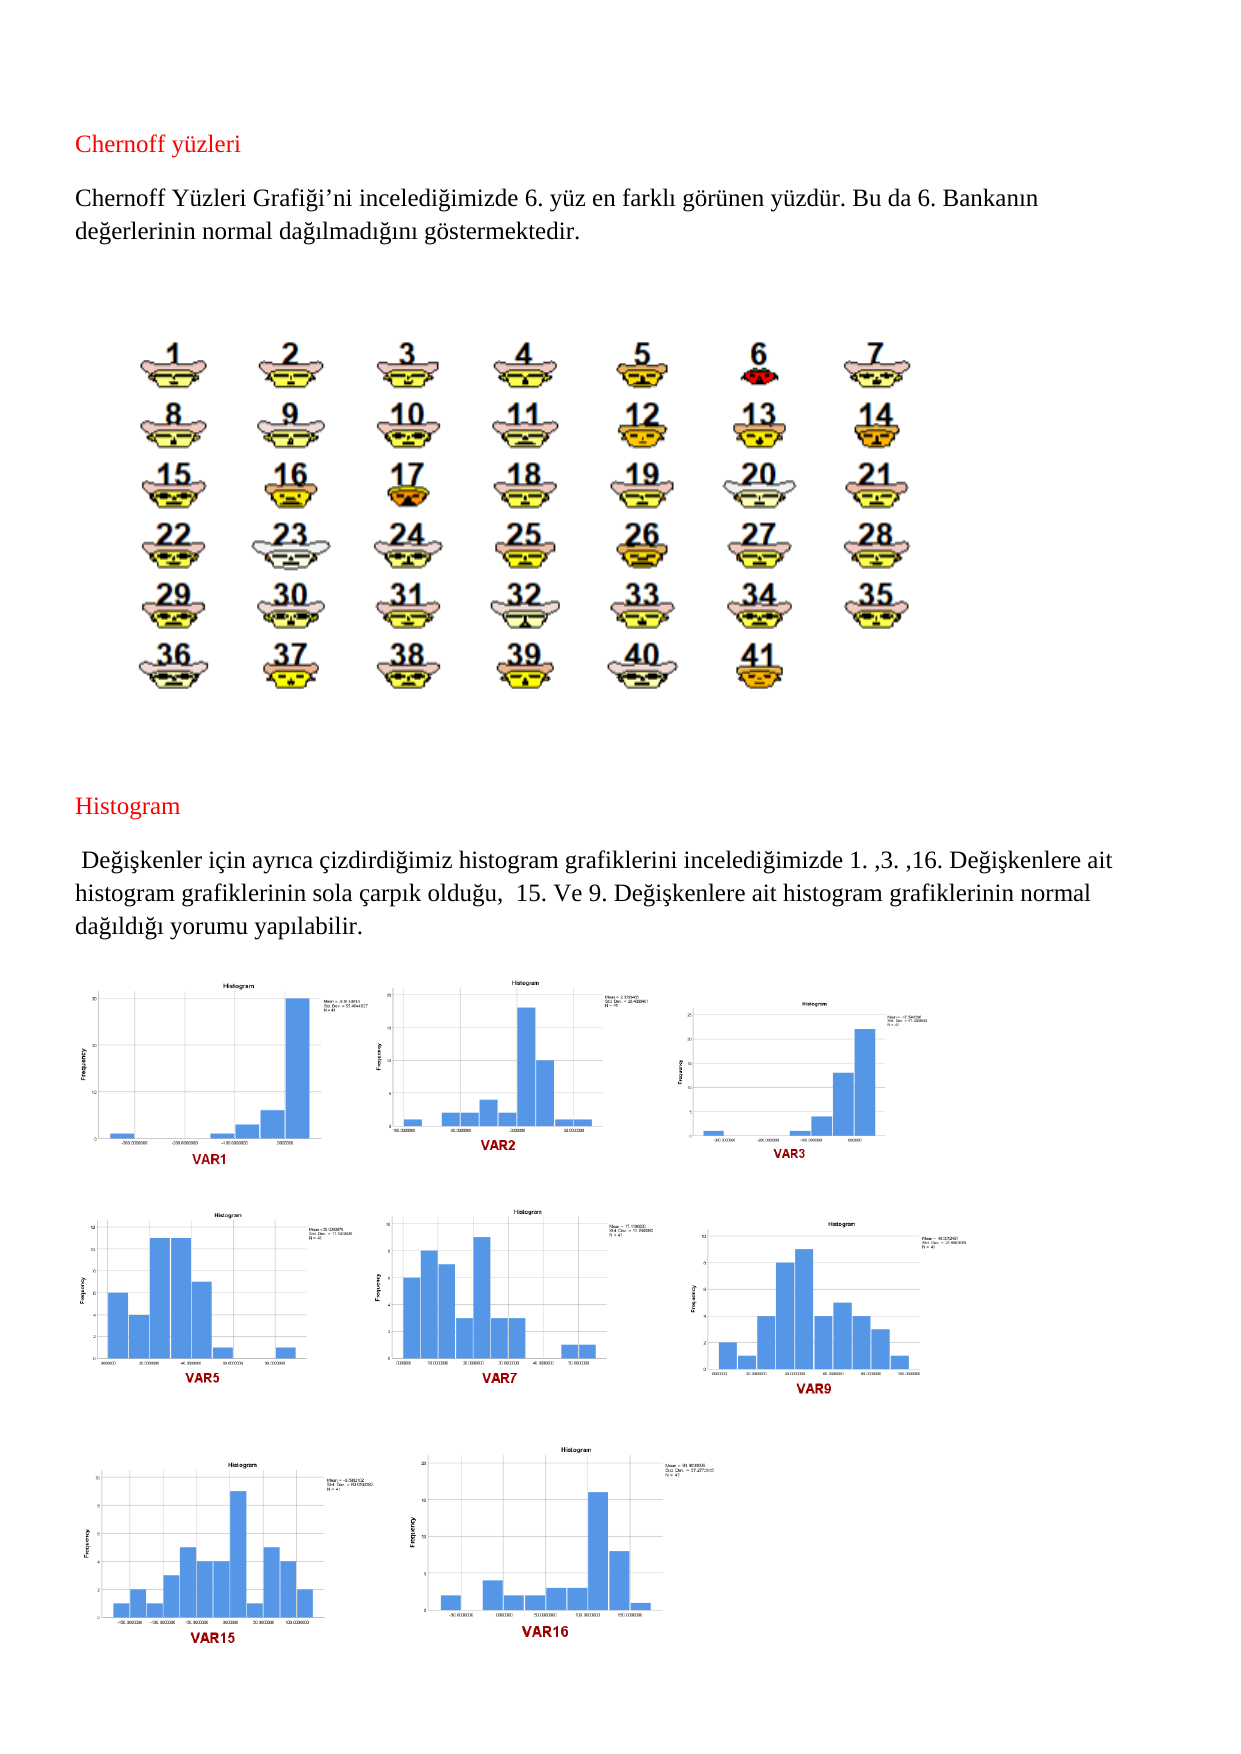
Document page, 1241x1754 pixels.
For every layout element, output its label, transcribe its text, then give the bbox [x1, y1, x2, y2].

text Chernoff Yüzleri Grafiği’ni incelediğimizde 6. yüz en farklı görünen yüzdür. Bu da 6. Bankanın değerlerinin normal dağılmadığını göstermektedir. [75, 183, 1165, 244]
picture [75, 965, 934, 1171]
picture [365, 1195, 973, 1398]
picture [75, 1422, 729, 1658]
picture [75, 269, 1021, 767]
text Histogram [75, 791, 1165, 820]
text Chernoff yüzleri [75, 129, 1165, 158]
text Değişkenler için ayrıca çizdirdiğimiz histogram grafiklerini incelediğimizde 1. ,3. ,16. Değişkenlere ait histogram grafiklerinin sola çarpık olduğu, 15. Ve 9. Değişkenlere ait histogram grafiklerinin normal dağıldığı yorumu yapılabilir. [75, 845, 1165, 940]
picture [75, 1201, 359, 1398]
